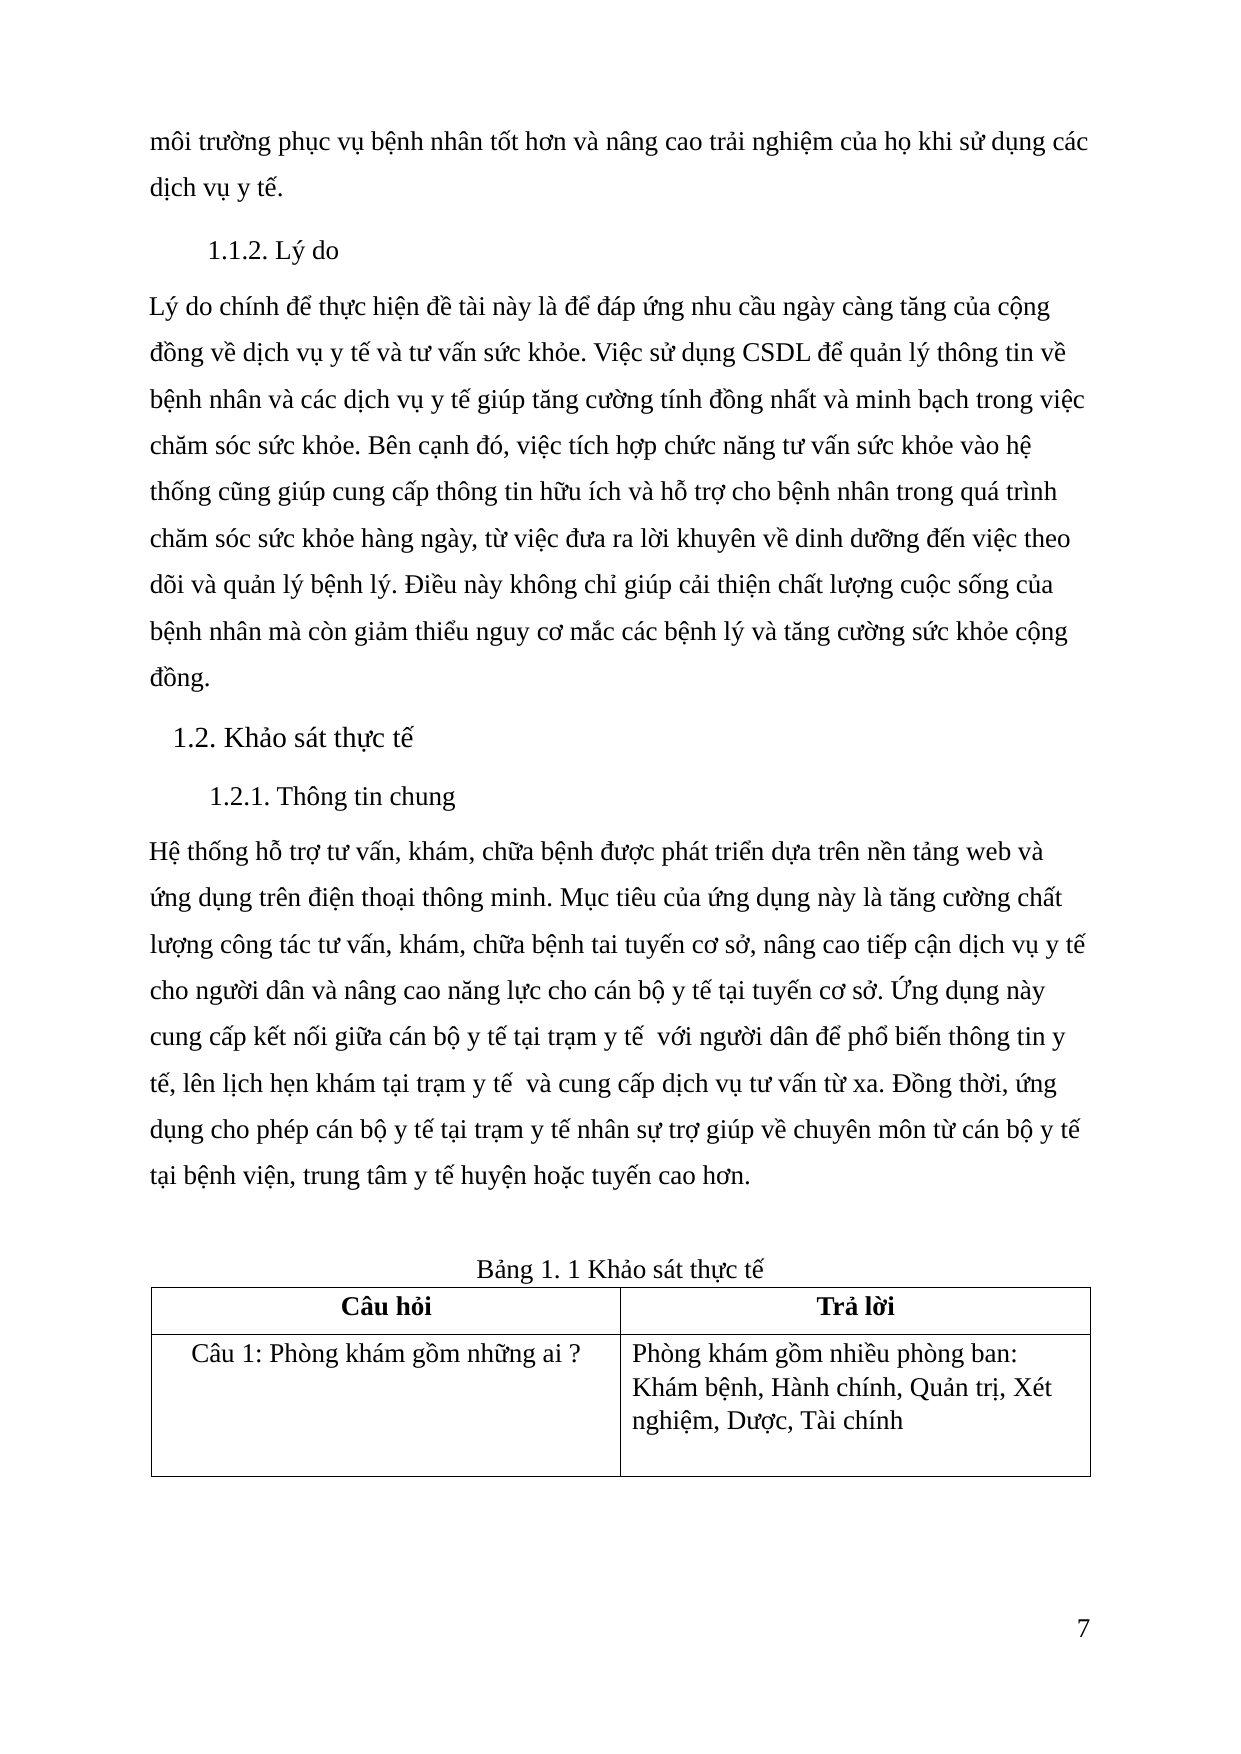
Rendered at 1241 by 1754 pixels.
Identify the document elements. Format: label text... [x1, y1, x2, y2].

table_cell Câu 1: Phòng khám gồm những ai ? [152, 1335, 620, 1476]
table_cell Phòng khám gồm nhiều phòng ban: Khám bệnh, Hành chính, Quản trị, Xét nghiệm, Dược, Tài chính [621, 1335, 1090, 1476]
subtitle 1.2. Khảo sát thực tế [148, 720, 1096, 753]
subtitle 1.1.2. Lý do [105, 234, 1096, 265]
text Hệ thống hỗ trợ tư vấn, khám, chữa bệnh được phát triển dựa trên nền tảng web và ứng dụng trên điện thoại thông minh. Mục tiêu của ứng dụng này là tăng cường chất lượng công tác tư vấn, khám, chữa bệnh tai tuyến cơ sở, nâng cao tiếp cận dịch vụ y tế cho người dân và nâng cao năng lực cho cán bộ y tế tại tuyến cơ sở. Ứng dụng này cung cấp kết nối giữa cán bộ y tế tại trạm y tế với người dân để phổ biến thông tin y tế, lên lịch hẹn khám tại trạm y tế và cung cấp dịch vụ tư vấn từ xa. Đồng thời, ứng dụng cho phép cán bộ y tế tại trạm y tế nhân sự trợ giúp về chuyên môn từ cán bộ y tế tại bệnh viện, trung tâm y tế huyện hoặc tuyến cao hơn. [148, 835, 1091, 1191]
subtitle 1.2.1. Thông tin chung [148, 780, 1091, 811]
table_header Trả lời [621, 1288, 1090, 1334]
text Bảng 1. 1 Khảo sát thực tế [240, 1253, 1000, 1284]
table_header Câu hỏi [152, 1288, 620, 1334]
text Lý do chính để thực hiện đề tài này là để đáp ứng nhu cầu ngày càng tăng của cộng đồng về dịch vụ y tế và tư vấn sức khỏe. Việc sử dụng CSDL để quản lý thông tin về bệnh nhân và các dịch vụ y tế giúp tăng cường tính đồng nhất và minh bạch trong việc chăm sóc sức khỏe. Bên cạnh đó, việc tích hợp chức năng tư vấn sức khỏe vào hệ thống cũng giúp cung cấp thông tin hữu ích và hỗ trợ cho bệnh nhân trong quá trình chăm sóc sức khỏe hàng ngày, từ việc đưa ra lời khuyên về dinh dưỡng đến việc theo dõi và quản lý bệnh lý. Điều này không chỉ giúp cải thiện chất lượng cuộc sống của bệnh nhân mà còn giảm thiểu nguy cơ mắc các bệnh lý và tăng cường sức khỏe cộng đồng. [148, 290, 1091, 692]
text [148, 125, 1091, 203]
